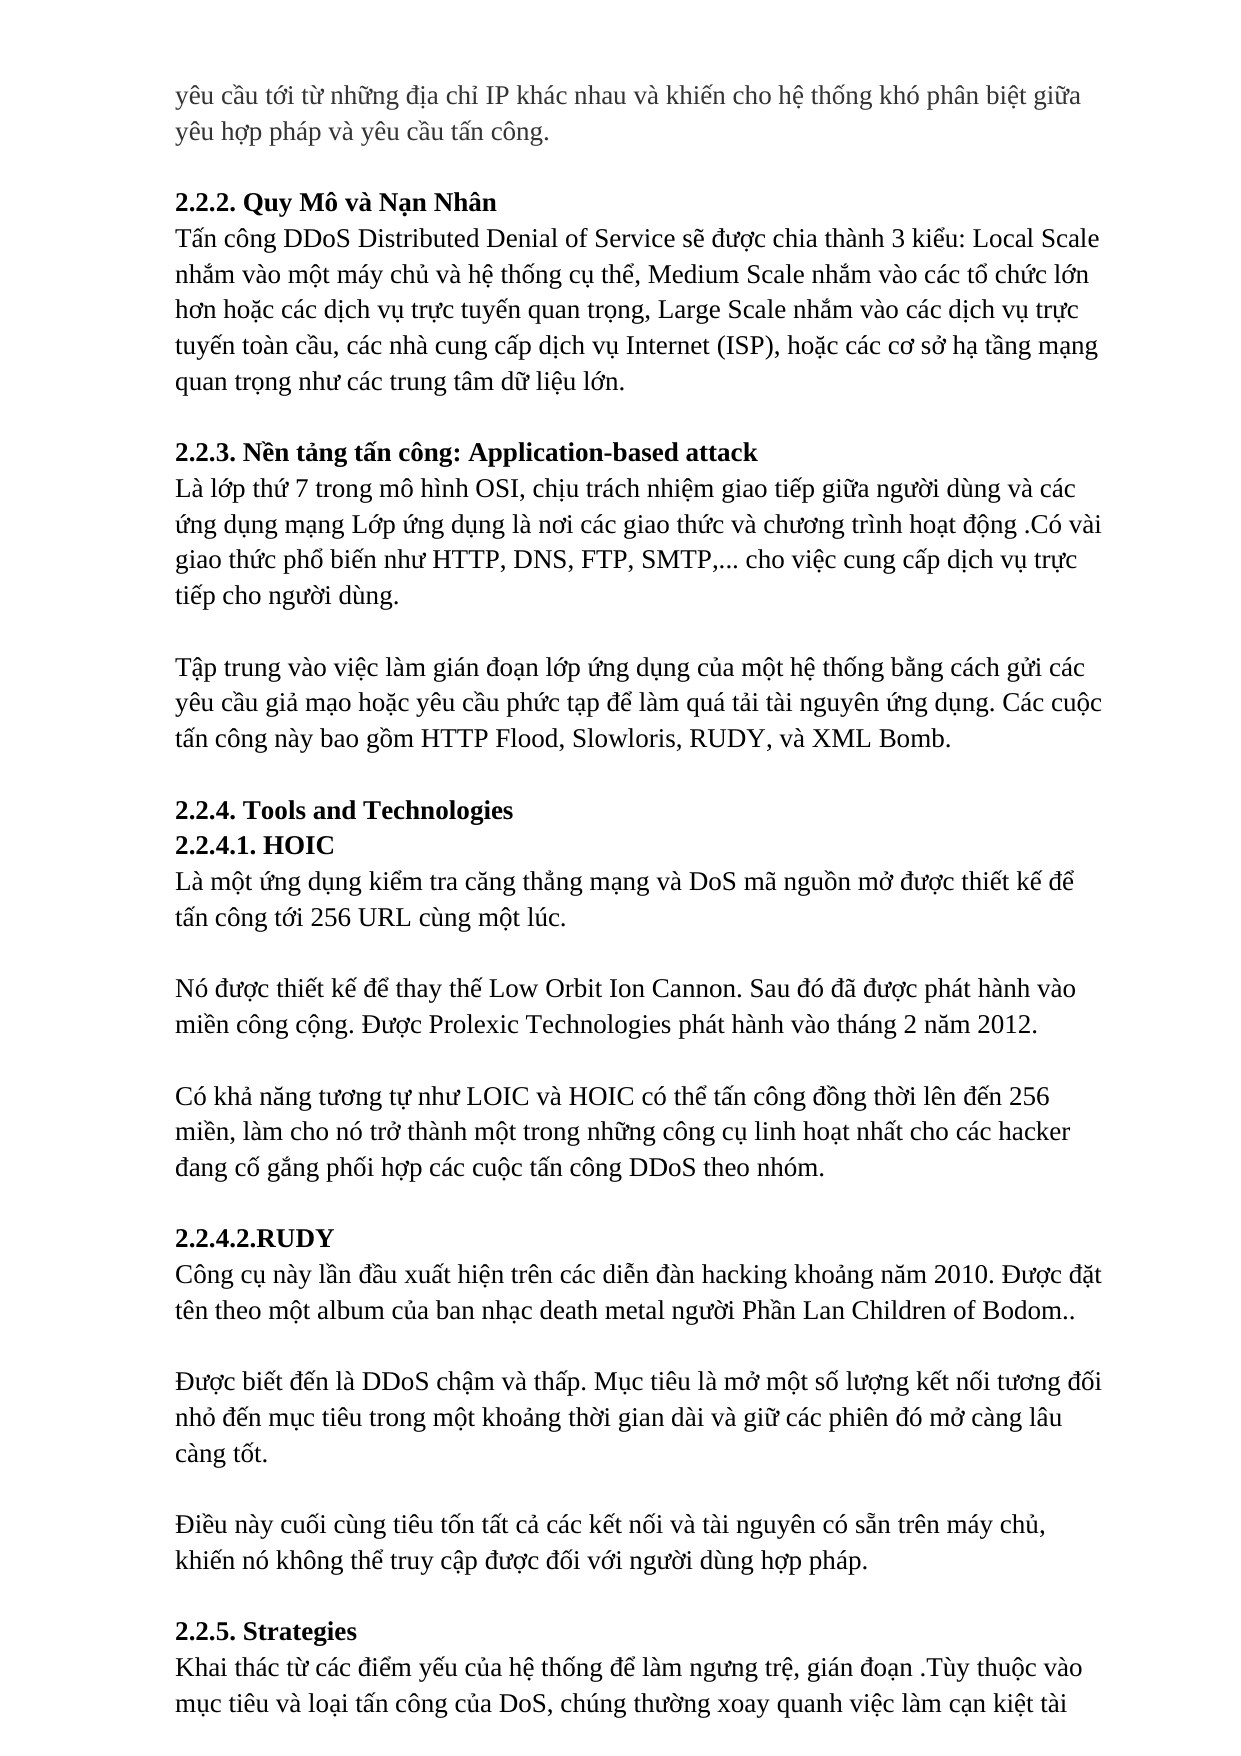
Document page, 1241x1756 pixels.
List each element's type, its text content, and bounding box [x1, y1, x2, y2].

text Là một ứng dụng kiểm tra căng thẳng mạng và DoS mã nguồn mở được thiết kế để tấn công tới 256 URL cùng một lúc. [175, 865, 1107, 932]
text Tập trung vào việc làm gián đoạn lớp ứng dụng của một hệ thống bằng cách gửi các yêu cầu giả mạo hoặc yêu cầu phức tạp để làm quá tải tài nguyên ứng dụng. Các cuộc tấn công này bao gồm HTTP Flood, Slowloris, RUDY, và XML Bomb. [175, 651, 1107, 753]
text Là lớp thứ 7 trong mô hình OSI, chịu trách nhiệm giao tiếp giữa người dùng và các ứng dụng mạng Lớp ứng dụng là nơi các giao thức và chương trình hoạt động .Có vài giao thức phổ biến như HTTP, DNS, FTP, SMTP,... cho việc cung cấp dịch vụ trực tiếp cho người dùng. [175, 472, 1107, 611]
text 2.2.4. Tools and Technologies [175, 794, 1107, 825]
text 2.2.4.2.RUDY [175, 1222, 1107, 1254]
text 2.2.4.1. HOIC [175, 829, 1107, 861]
text Được biết đến là DDoS chậm và thấp. Mục tiêu là mở một số lượng kết nối tương đối nhỏ đến mục tiêu trong một khoảng thời gian dài và giữ các phiên đó mở càng lâu càng tốt. [175, 1365, 1107, 1468]
text Có khả năng tương tự như LOIC và HOIC có thể tấn công đồng thời lên đến 256 miền, làm cho nó trở thành một trong những công cụ linh hoạt nhất cho các hacker đang cố gắng phối hợp các cuộc tấn công DDoS theo nhóm. [175, 1079, 1107, 1182]
text 2.2.5. Strategies [175, 1616, 1107, 1647]
text Công cụ này lần đầu xuất hiện trên các diễn đàn hacking khoảng năm 2010. Được đặt tên theo một album của ban nhạc death metal người Phần Lan Children of Bodom.. [175, 1258, 1107, 1325]
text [175, 79, 1107, 146]
text Nó được thiết kế để thay thế Low Orbit Ion Cannon. Sau đó đã được phát hành vào miền công cộng. Được Prolexic Technologies phát hành vào tháng 2 năm 2012. [175, 972, 1107, 1039]
text Tấn công DDoS Distributed Denial of Service sẽ được chia thành 3 kiểu: Local Scale nhắm vào một máy chủ và hệ thống cụ thể, Medium Scale nhắm vào các tổ chức lớn hơn hoặc các dịch vụ trực tuyến quan trọng, Large Scale nhắm vào các dịch vụ trực tuyến toàn cầu, các nhà cung cấp dịch vụ Internet (ISP), hoặc các cơ sở hạ tầng mạng quan trọng như các trung tâm dữ liệu lớn. [175, 222, 1107, 396]
text 2.2.2. Quy Mô và Nạn Nhân [175, 186, 1107, 217]
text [175, 1651, 1107, 1718]
text Điều này cuối cùng tiêu tốn tất cả các kết nối và tài nguyên có sẵn trên máy chủ, khiến nó không thể truy cập được đối với người dùng hợp pháp. [175, 1508, 1107, 1575]
text 2.2.3. Nền tảng tấn công: Application-based attack [175, 436, 1107, 468]
